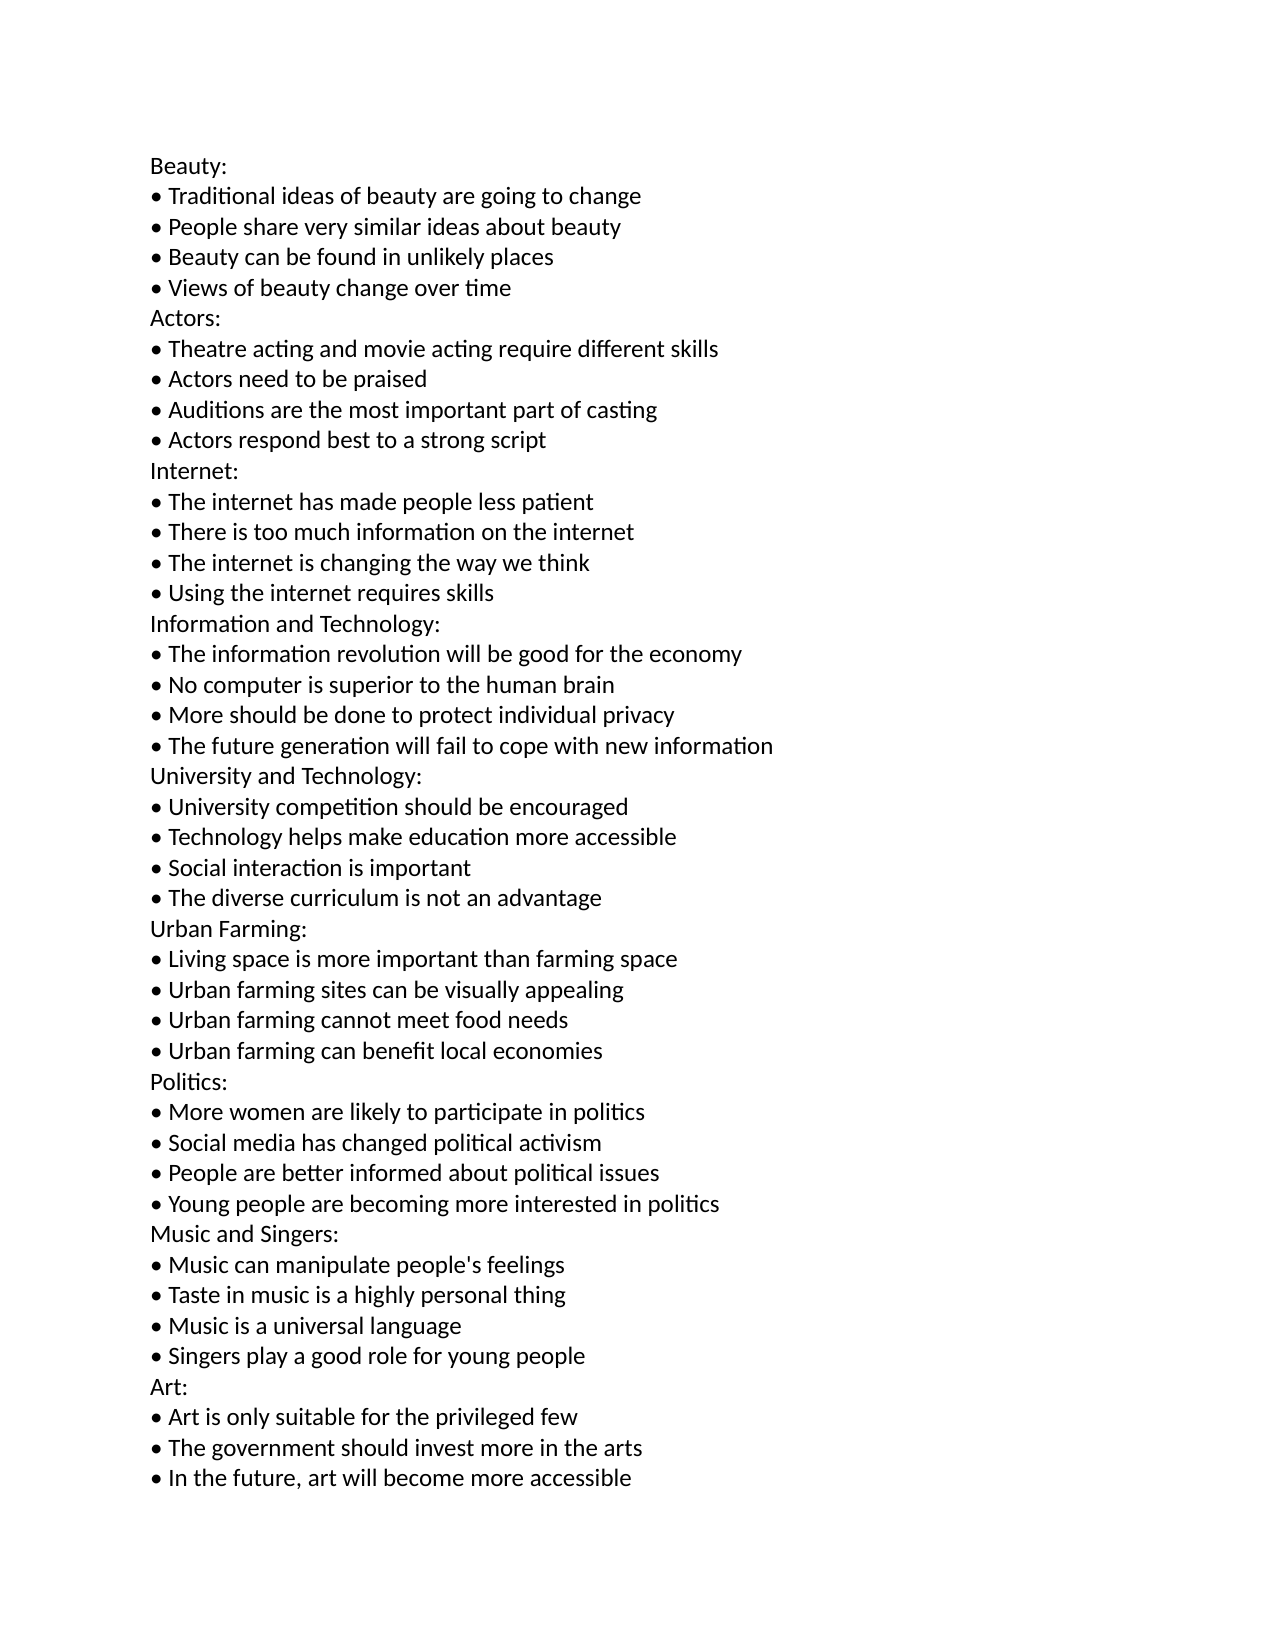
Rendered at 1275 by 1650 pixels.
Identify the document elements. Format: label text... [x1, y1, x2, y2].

text Actors: [150, 303, 1125, 333]
text Information and Technology: [150, 608, 1125, 638]
text Beauty: [150, 150, 1125, 181]
text • Using the internet requires skills [150, 577, 1125, 608]
text • Beauty can be found in unlikely places [150, 242, 1125, 272]
text Politics: [150, 1066, 1125, 1096]
text • The information revolution will be good for the economy [150, 638, 1125, 669]
text • Actors respond best to a strong script [150, 425, 1125, 455]
text • The internet has made people less patient [150, 486, 1125, 516]
text • Views of beauty change over time [150, 272, 1125, 303]
text • Urban farming can benefit local economies [150, 1035, 1125, 1066]
text • Urban farming cannot meet food needs [150, 1004, 1125, 1035]
text • More should be done to protect individual privacy [150, 699, 1125, 730]
text • Urban farming sites can be visually appealing [150, 974, 1125, 1004]
text • Singers play a good role for young people [150, 1340, 1125, 1371]
text Urban Farming: [150, 913, 1125, 943]
text • Social media has changed political activism [150, 1127, 1125, 1157]
text • No computer is superior to the human brain [150, 669, 1125, 699]
text • Theatre acting and movie acting require different skills [150, 333, 1125, 364]
text • Music is a universal language [150, 1310, 1125, 1340]
text • Taste in music is a highly personal thing [150, 1279, 1125, 1310]
text • Living space is more important than farming space [150, 943, 1125, 974]
text Art: [150, 1371, 1125, 1401]
text • Auditions are the most important part of casting [150, 394, 1125, 425]
text • More women are likely to participate in politics [150, 1096, 1125, 1127]
text • University competition should be encouraged [150, 791, 1125, 821]
text Music and Singers: [150, 1218, 1125, 1249]
text • Art is only suitable for the privileged few [150, 1401, 1125, 1432]
text • The future generation will fail to cope with new information [150, 730, 1125, 760]
text • Actors need to be praised [150, 364, 1125, 394]
text • Social interaction is important [150, 852, 1125, 882]
text University and Technology: [150, 760, 1125, 791]
text Internet: [150, 455, 1125, 486]
text • The government should invest more in the arts [150, 1432, 1125, 1462]
text • Music can manipulate people's feelings [150, 1249, 1125, 1279]
text • There is too much information on the internet [150, 516, 1125, 547]
text • Young people are becoming more interested in politics [150, 1188, 1125, 1218]
text • The diverse curriculum is not an advantage [150, 882, 1125, 913]
text • Technology helps make education more accessible [150, 821, 1125, 852]
text • In the future, art will become more accessible [150, 1462, 1125, 1493]
text • People are better informed about political issues [150, 1157, 1125, 1188]
text • Traditional ideas of beauty are going to change [150, 181, 1125, 211]
text • People share very similar ideas about beauty [150, 211, 1125, 242]
text • The internet is changing the way we think [150, 547, 1125, 577]
